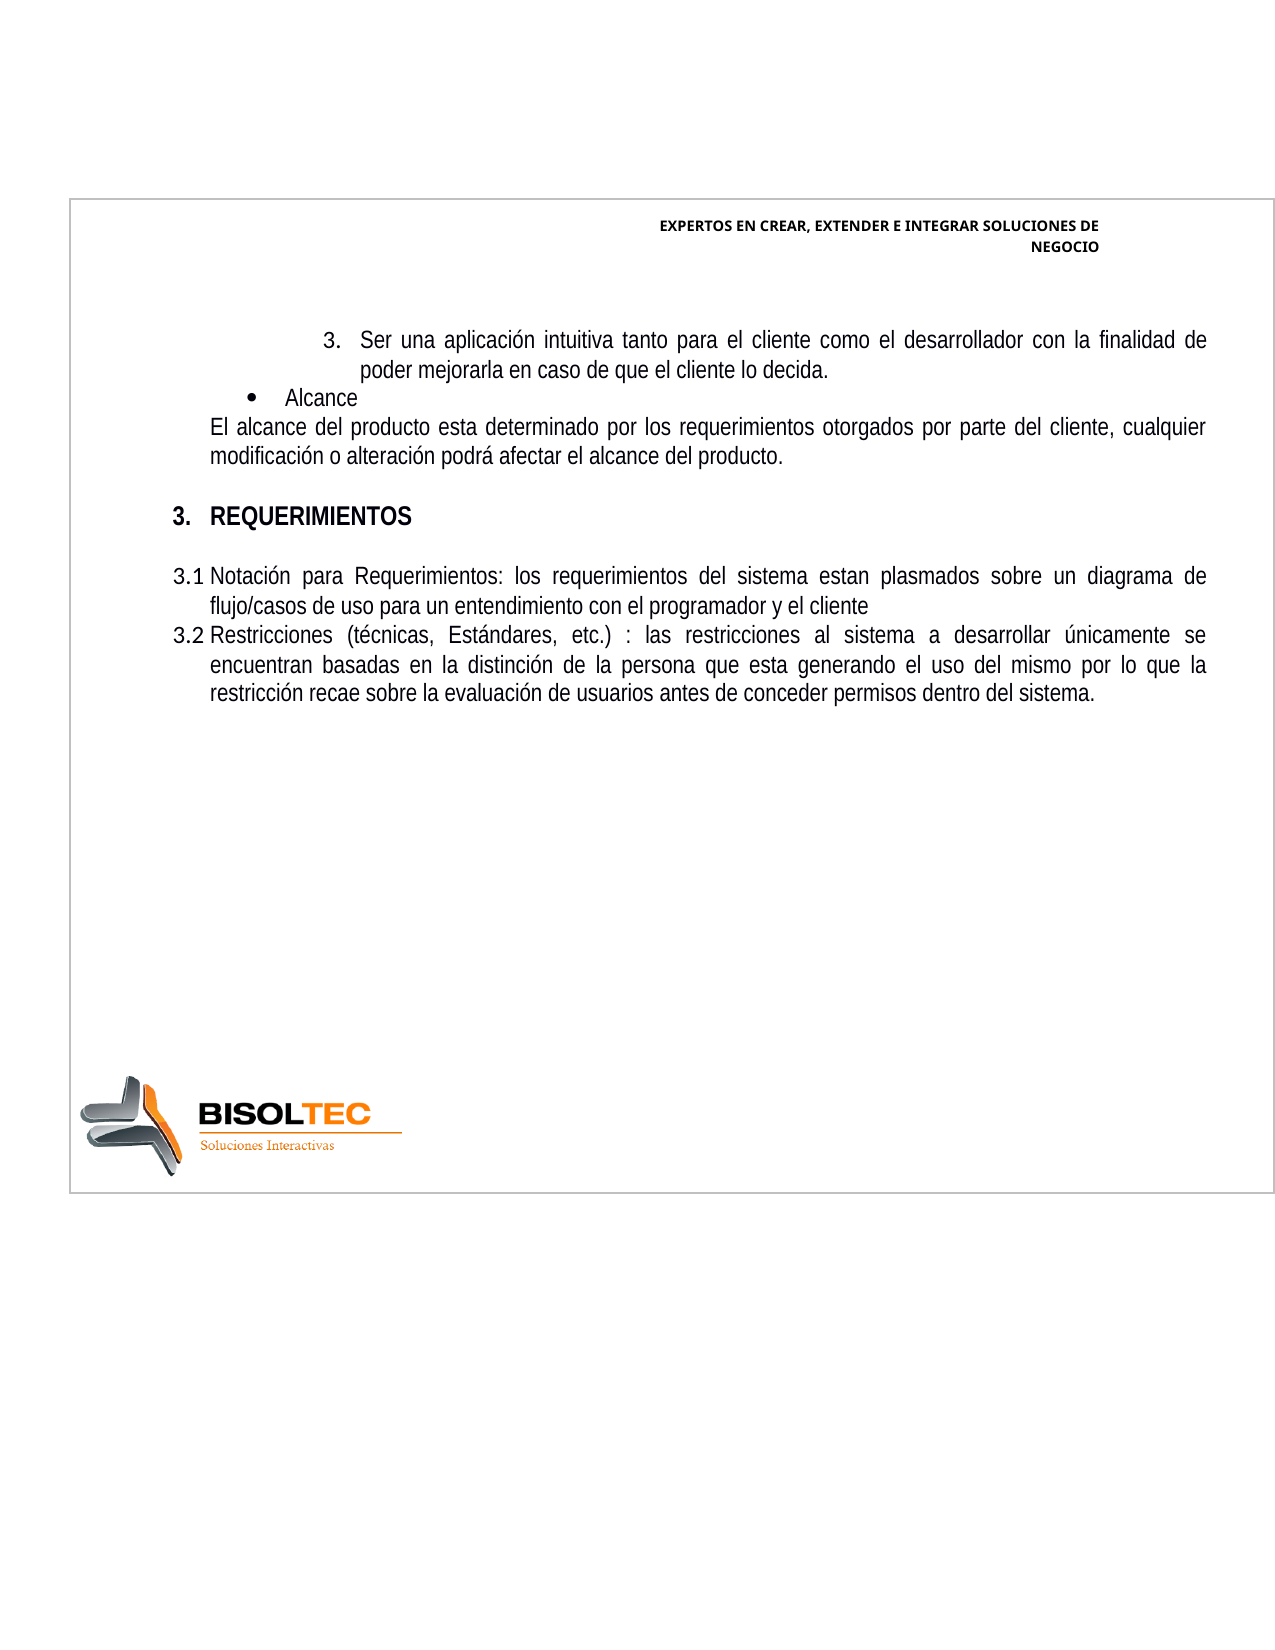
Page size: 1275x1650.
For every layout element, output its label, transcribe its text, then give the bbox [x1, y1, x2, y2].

list El alcance del producto esta determinado por los requerimientos otorgados por parte del cliente, cualquier modificación o alteración podrá afectar el alcance del producto. [210, 412, 1209, 469]
list Restricciones (técnicas, Estándares, etc.) : las restricciones al sistema a desarrollar únicamente se encuentran basadas en la distinción de la persona que esta generando el uso del mismo por lo que la restricción recae sobre la evaluación de usuarios antes de conceder permisos dentro del sistema. [172, 619, 1209, 707]
list REQUERIMIENTOS [172, 500, 1209, 531]
picture [79, 1075, 407, 1183]
list Alcance [247, 383, 1209, 412]
list Ser una aplicación intuitiva tanto para el cliente como el desarrollador con la finalidad de poder mejorarla en caso de que el cliente lo decida. [322, 324, 1209, 383]
list Notación para Requerimientos: los requerimientos del sistema estan plasmados sobre un diagrama de flujo/casos de uso para un entendimiento con el programador y el cliente [172, 560, 1209, 619]
